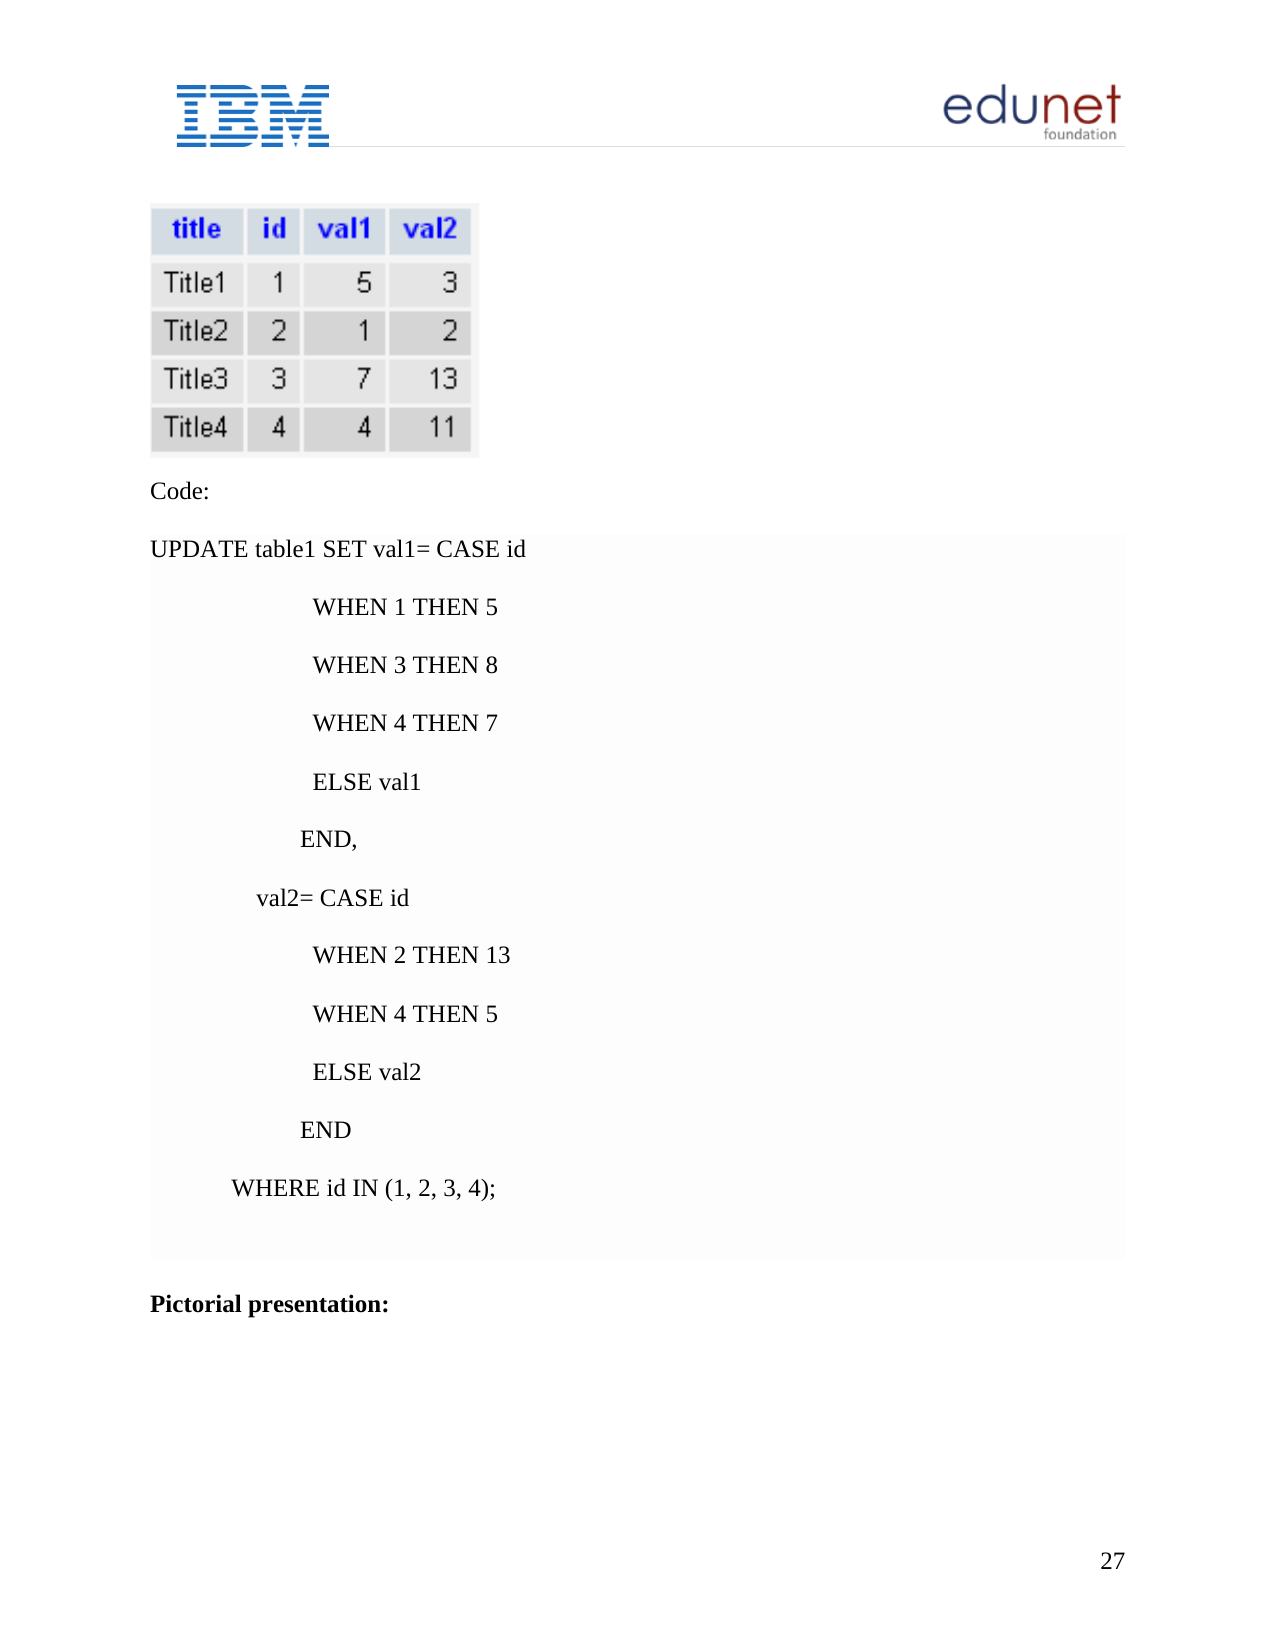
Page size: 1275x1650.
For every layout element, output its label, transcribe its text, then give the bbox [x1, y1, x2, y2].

picture [150, 203, 488, 473]
text UPDATE table1 SET val1= CASE id [150, 534, 1125, 563]
text Code: [150, 476, 1125, 505]
text END, [150, 824, 1125, 853]
text END [150, 1115, 1125, 1143]
text WHEN 4 THEN 7 [150, 708, 1125, 737]
text WHEN 2 THEN 13 [150, 941, 1125, 969]
text ELSE val2 [150, 1057, 1125, 1085]
text WHEN 3 THEN 8 [150, 651, 1125, 679]
text Pictorial presentation: [150, 1289, 1125, 1317]
text WHEN 4 THEN 5 [150, 999, 1125, 1027]
picture [176, 85, 329, 147]
text WHEN 1 THEN 5 [150, 592, 1125, 621]
text WHERE id IN (1, 2, 3, 4); [150, 1173, 1125, 1201]
text val2= CASE id [150, 883, 1125, 911]
text ELSE val1 [150, 767, 1125, 795]
picture [941, 75, 1125, 147]
